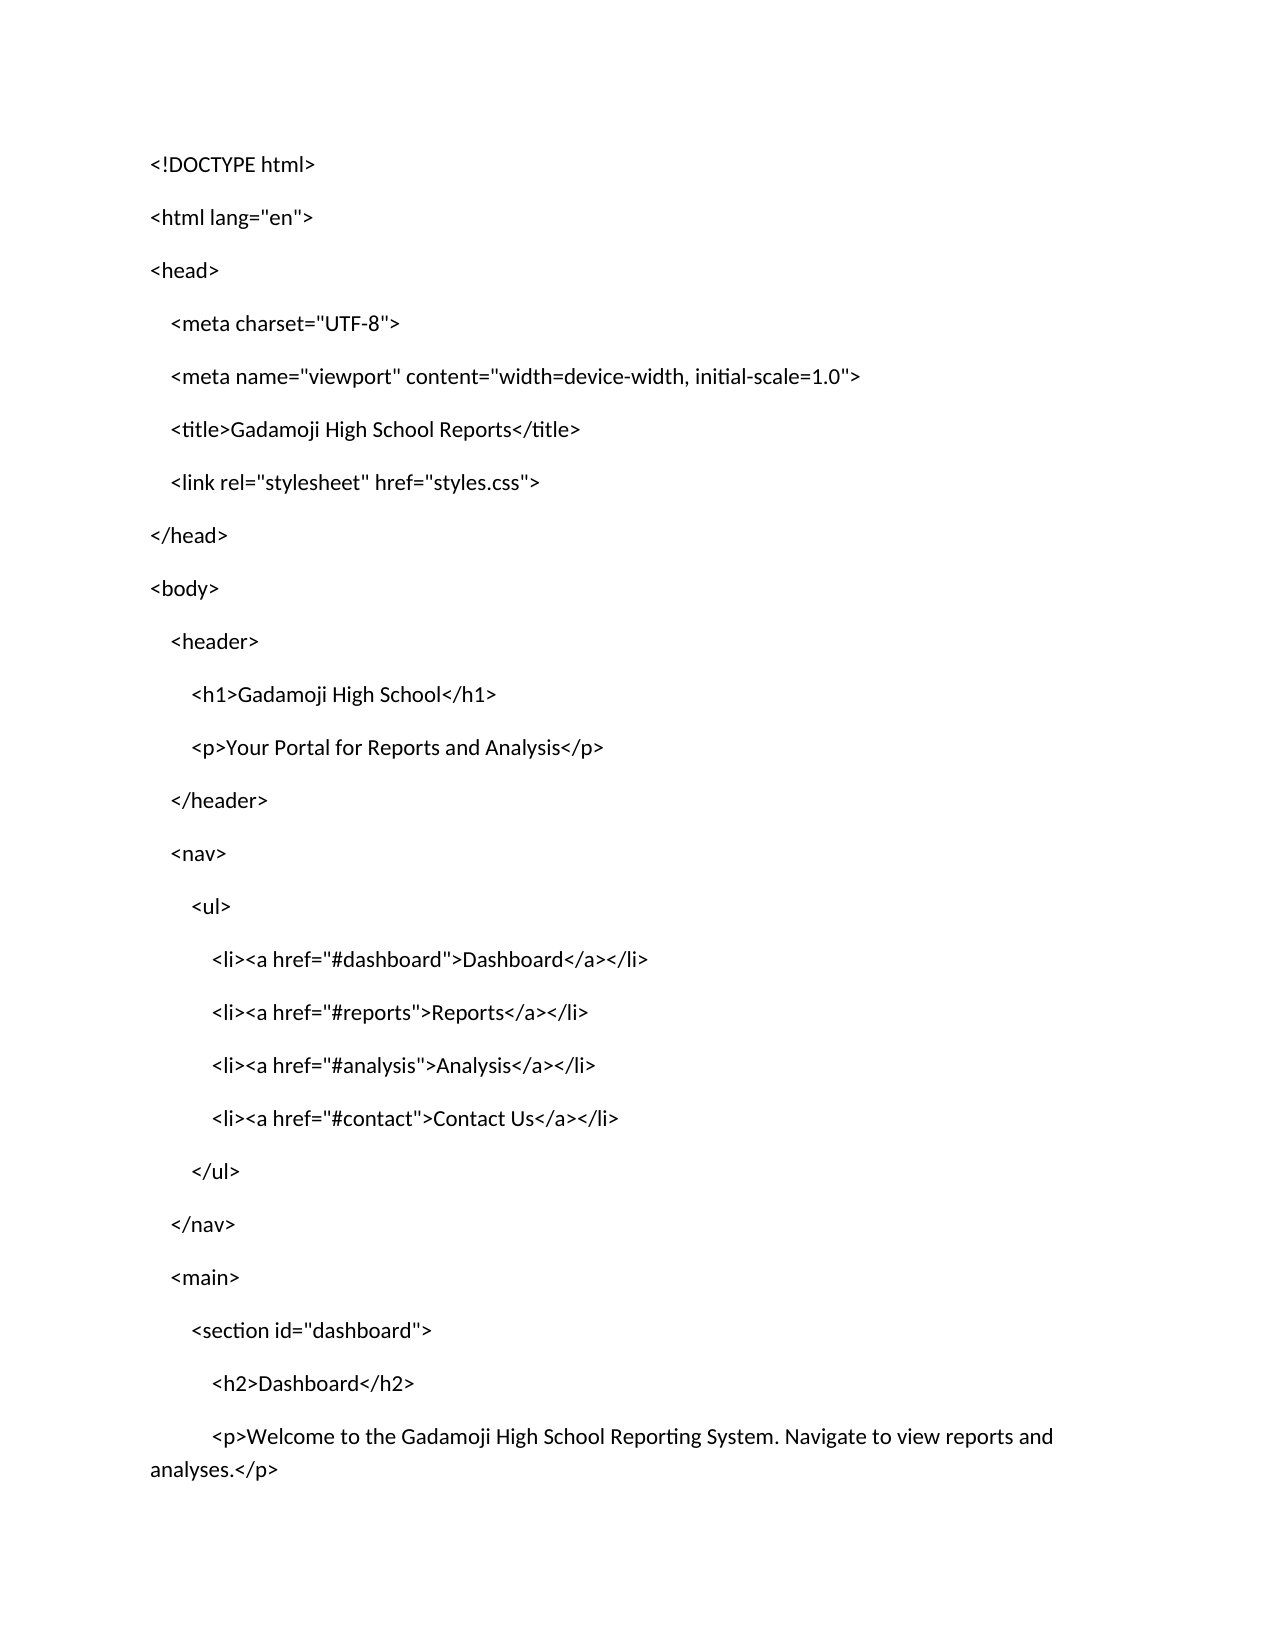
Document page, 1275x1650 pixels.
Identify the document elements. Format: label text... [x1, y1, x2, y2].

text <p>Your Portal for Reports and Analysis</p> [150, 733, 1125, 761]
text <head> [150, 256, 1125, 284]
text <section id="dashboard"> [150, 1316, 1125, 1344]
text <li><a href="#contact">Contact Us</a></li> [150, 1104, 1125, 1132]
text <li><a href="#dashboard">Dashboard</a></li> [150, 945, 1125, 973]
text <li><a href="#reports">Reports</a></li> [150, 998, 1125, 1026]
text </header> [150, 786, 1125, 814]
text <link rel="stylesheet" href="styles.css"> [150, 468, 1125, 496]
text <ul> [150, 892, 1125, 920]
text <body> [150, 574, 1125, 602]
text </ul> [150, 1157, 1125, 1185]
text <h2>Dashboard</h2> [150, 1369, 1125, 1397]
text <li><a href="#analysis">Analysis</a></li> [150, 1051, 1125, 1079]
text <header> [150, 627, 1125, 655]
text <html lang="en"> [150, 203, 1125, 231]
text <!DOCTYPE html> [150, 150, 1125, 178]
text <main> [150, 1263, 1125, 1291]
text <meta name="viewport" content="width=device-width, initial-scale=1.0"> [150, 362, 1125, 390]
text <meta charset="UTF-8"> [150, 309, 1125, 337]
text <h1>Gadamoji High School</h1> [150, 680, 1125, 708]
text </nav> [150, 1210, 1125, 1238]
text <p>Welcome to the Gadamoji High School Reporting System. Navigate to view reports and analyses.</p> [150, 1422, 1125, 1483]
text </head> [150, 521, 1125, 549]
text <nav> [150, 839, 1125, 867]
text <title>Gadamoji High School Reports</title> [150, 415, 1125, 443]
